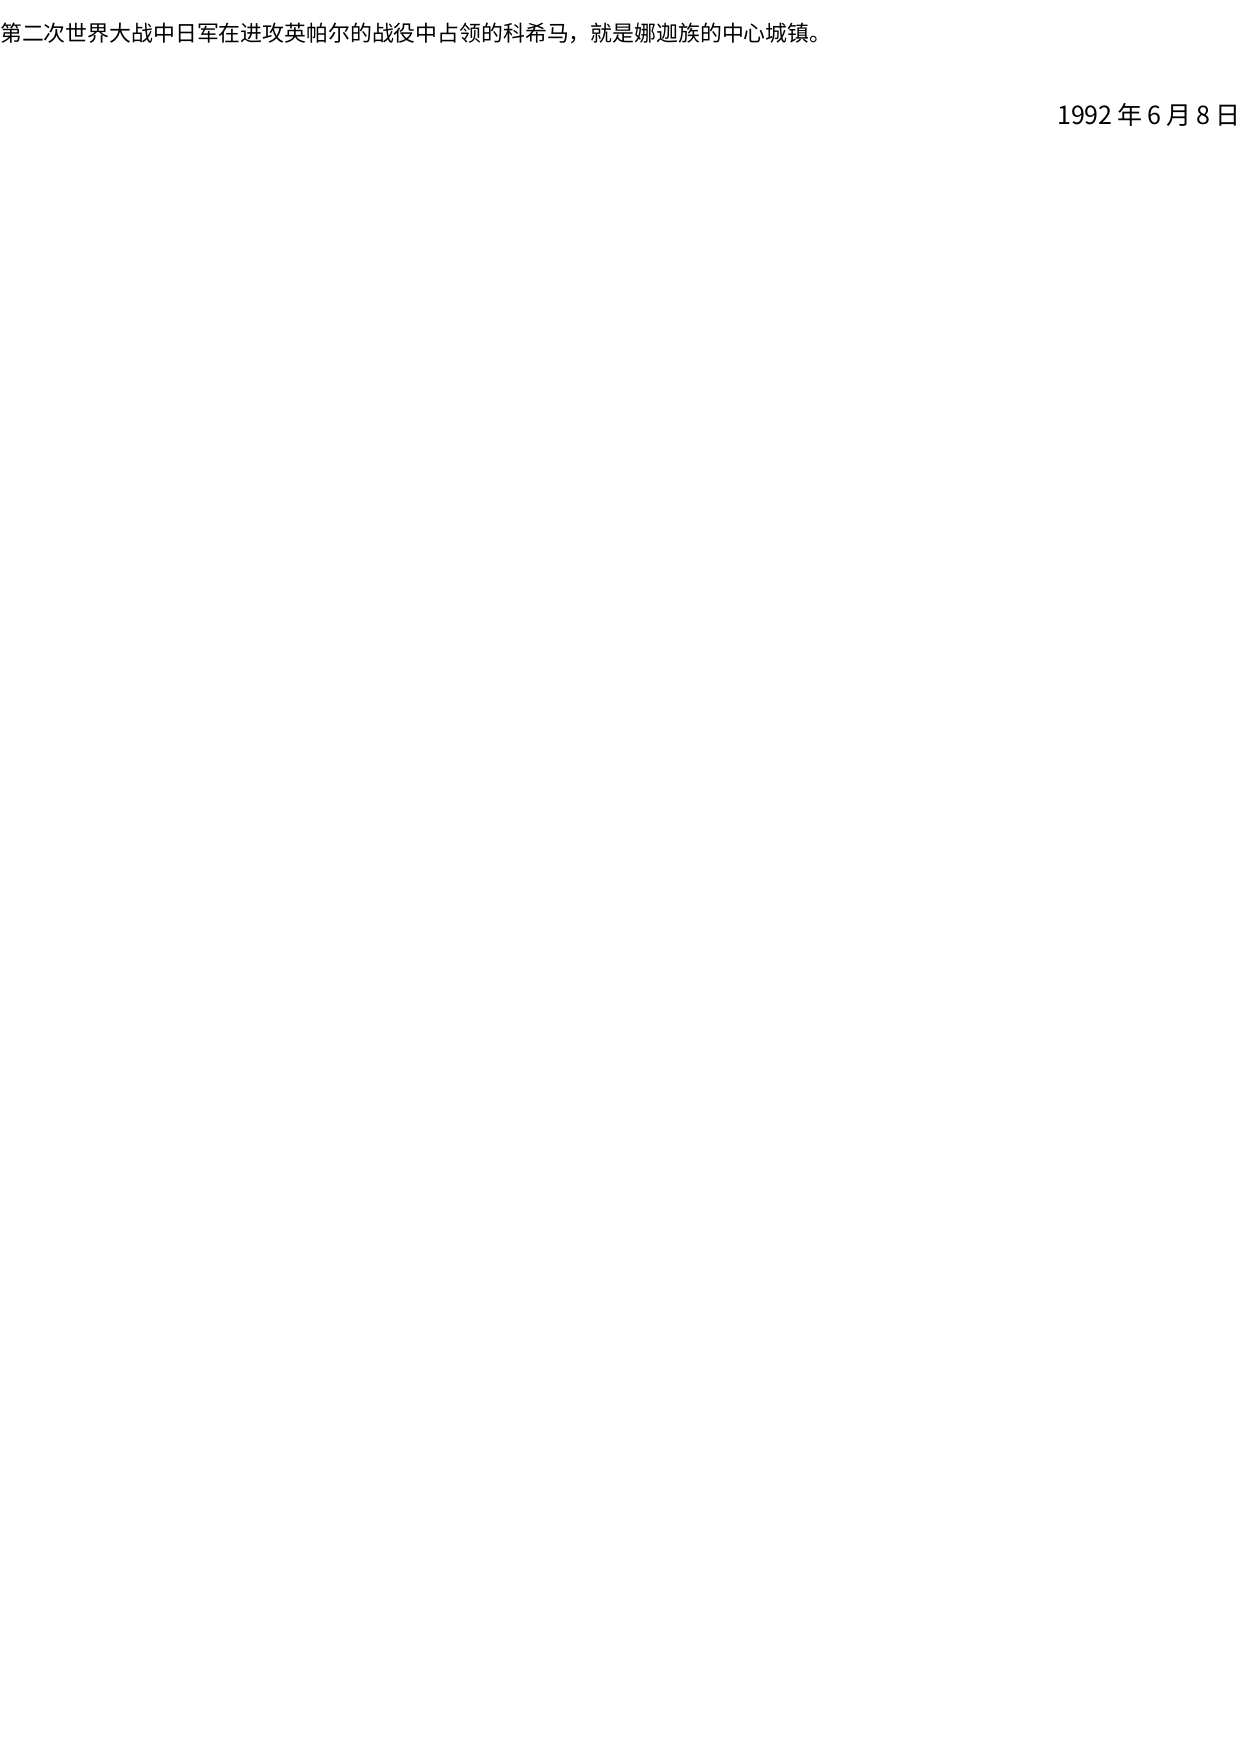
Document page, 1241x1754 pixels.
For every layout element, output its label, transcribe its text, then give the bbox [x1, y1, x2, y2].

text 1992年6月8日 [0, 81, 1240, 146]
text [0, 16, 1240, 48]
